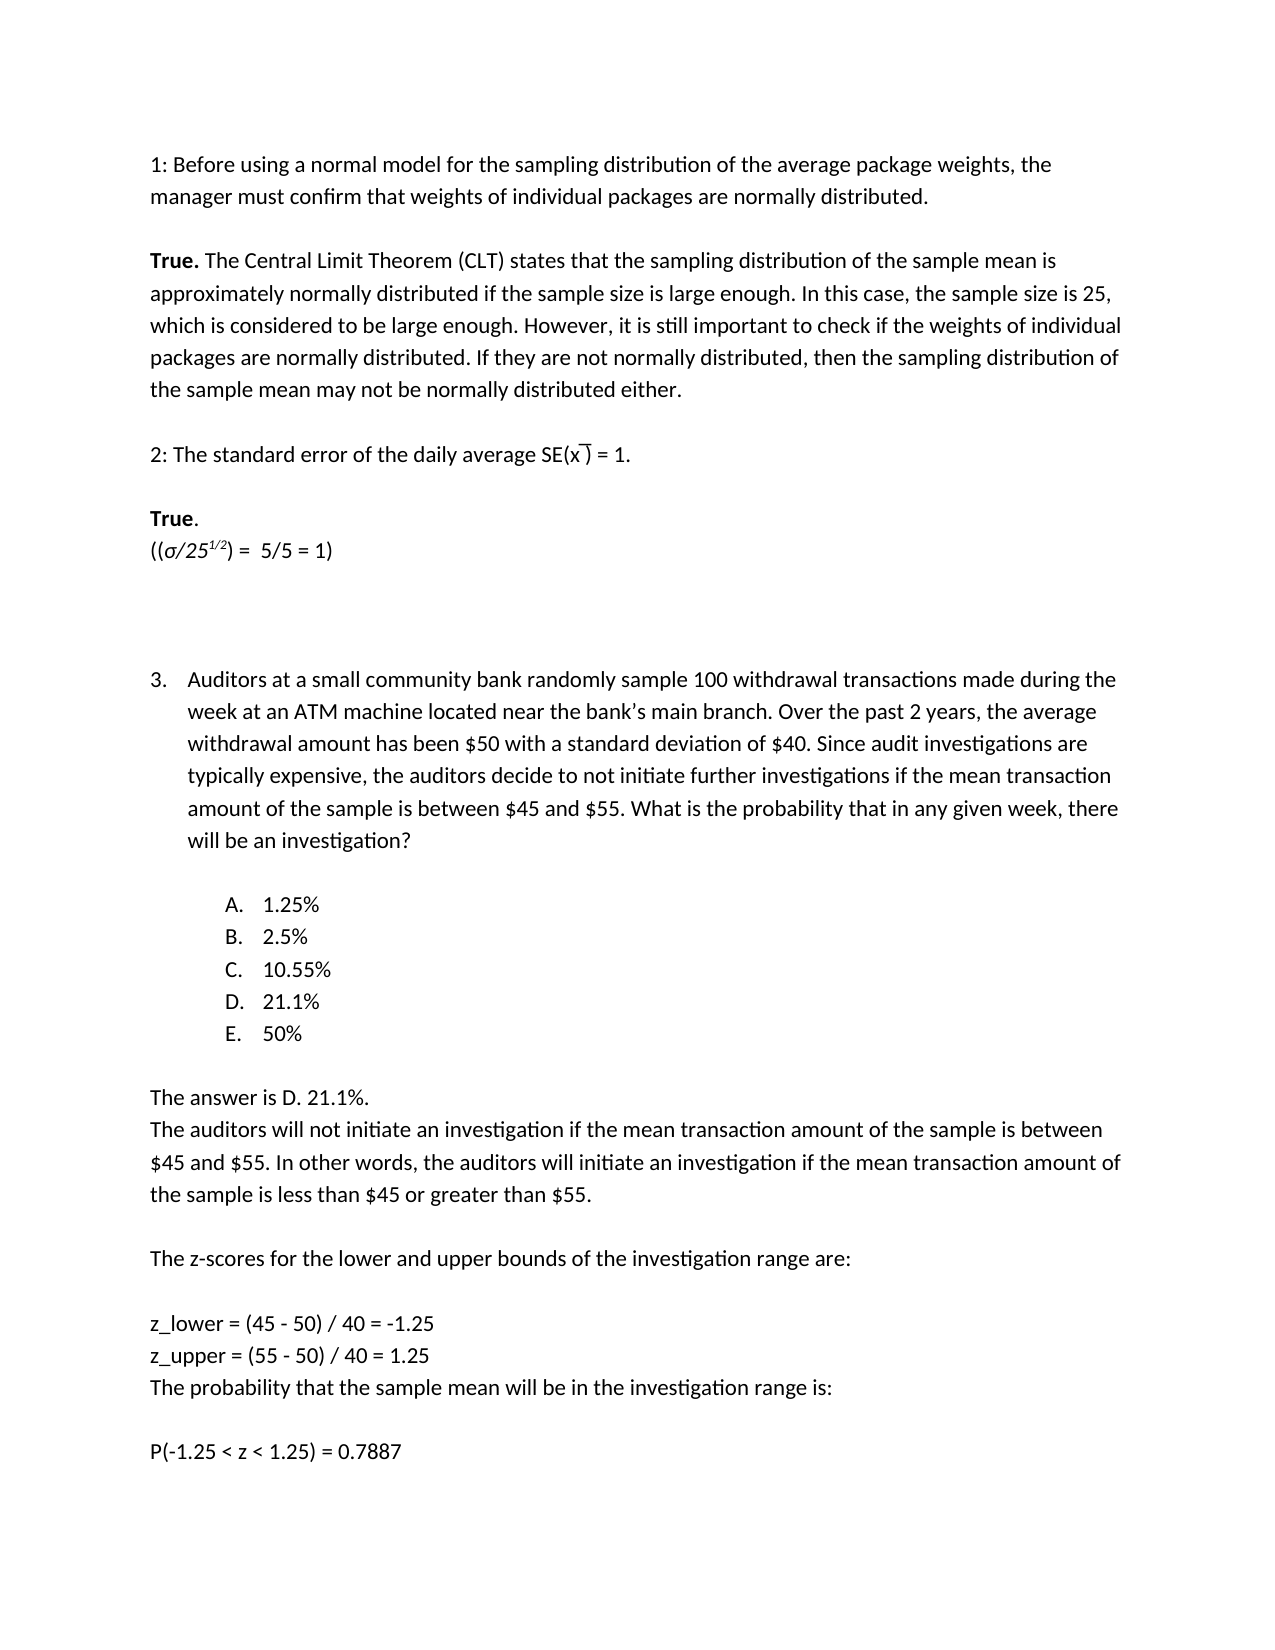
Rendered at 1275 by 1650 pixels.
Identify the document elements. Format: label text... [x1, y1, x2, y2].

list 2.5% [225, 922, 1125, 951]
list 21.1% [225, 987, 1125, 1015]
text The answer is D. 21.1%. [150, 1083, 1125, 1111]
text 2: The standard error of the daily average SE(x ̅) = 1. [150, 440, 1125, 468]
text ((σ/251/2) = 5/5 = 1) [150, 536, 1125, 564]
text z_upper = (55 - 50) / 40 = 1.25 [150, 1341, 1125, 1369]
text The probability that the sample mean will be in the investigation range is: [150, 1373, 1125, 1401]
list 50% [225, 1019, 1125, 1047]
list 1.25% [225, 890, 1125, 918]
list 10.55% [225, 955, 1125, 983]
text The z-scores for the lower and upper bounds of the investigation range are: [150, 1244, 1125, 1272]
text True. The Central Limit Theorem (CLT) states that the sampling distribution of the sample mean is approximately normally distributed if the sample size is large enough. In this case, the sample size is 25, which is considered to be large enough. However, it is still important to check if the weights of individual packages are normally distributed. If they are not normally distributed, then the sampling distribution of the sample mean may not be normally distributed either. [150, 247, 1125, 403]
text The auditors will not initiate an investigation if the mean transaction amount of the sample is between $45 and $55. In other words, the auditors will initiate an investigation if the mean transaction amount of the sample is less than $45 or greater than $55. [150, 1116, 1125, 1208]
text P(-1.25 < z < 1.25) = 0.7887 [150, 1437, 1125, 1466]
text True. [150, 504, 1125, 532]
text z_lower = (45 - 50) / 40 = -1.25 [150, 1309, 1125, 1337]
text 1: Before using a normal model for the sampling distribution of the average package weights, the manager must confirm that weights of individual packages are normally distributed. [150, 150, 1125, 210]
list Auditors at a small community bank randomly sample 100 withdrawal transactions made during the week at an ATM machine located near the bank’s main branch. Over the past 2 years, the average withdrawal amount has been $50 with a standard deviation of $40. Since audit investigations are typically expensive, the auditors decide to not initiate further investigations if the mean transaction amount of the sample is between $45 and $55. What is the probability that in any given week, there will be an investigation? [150, 665, 1125, 854]
